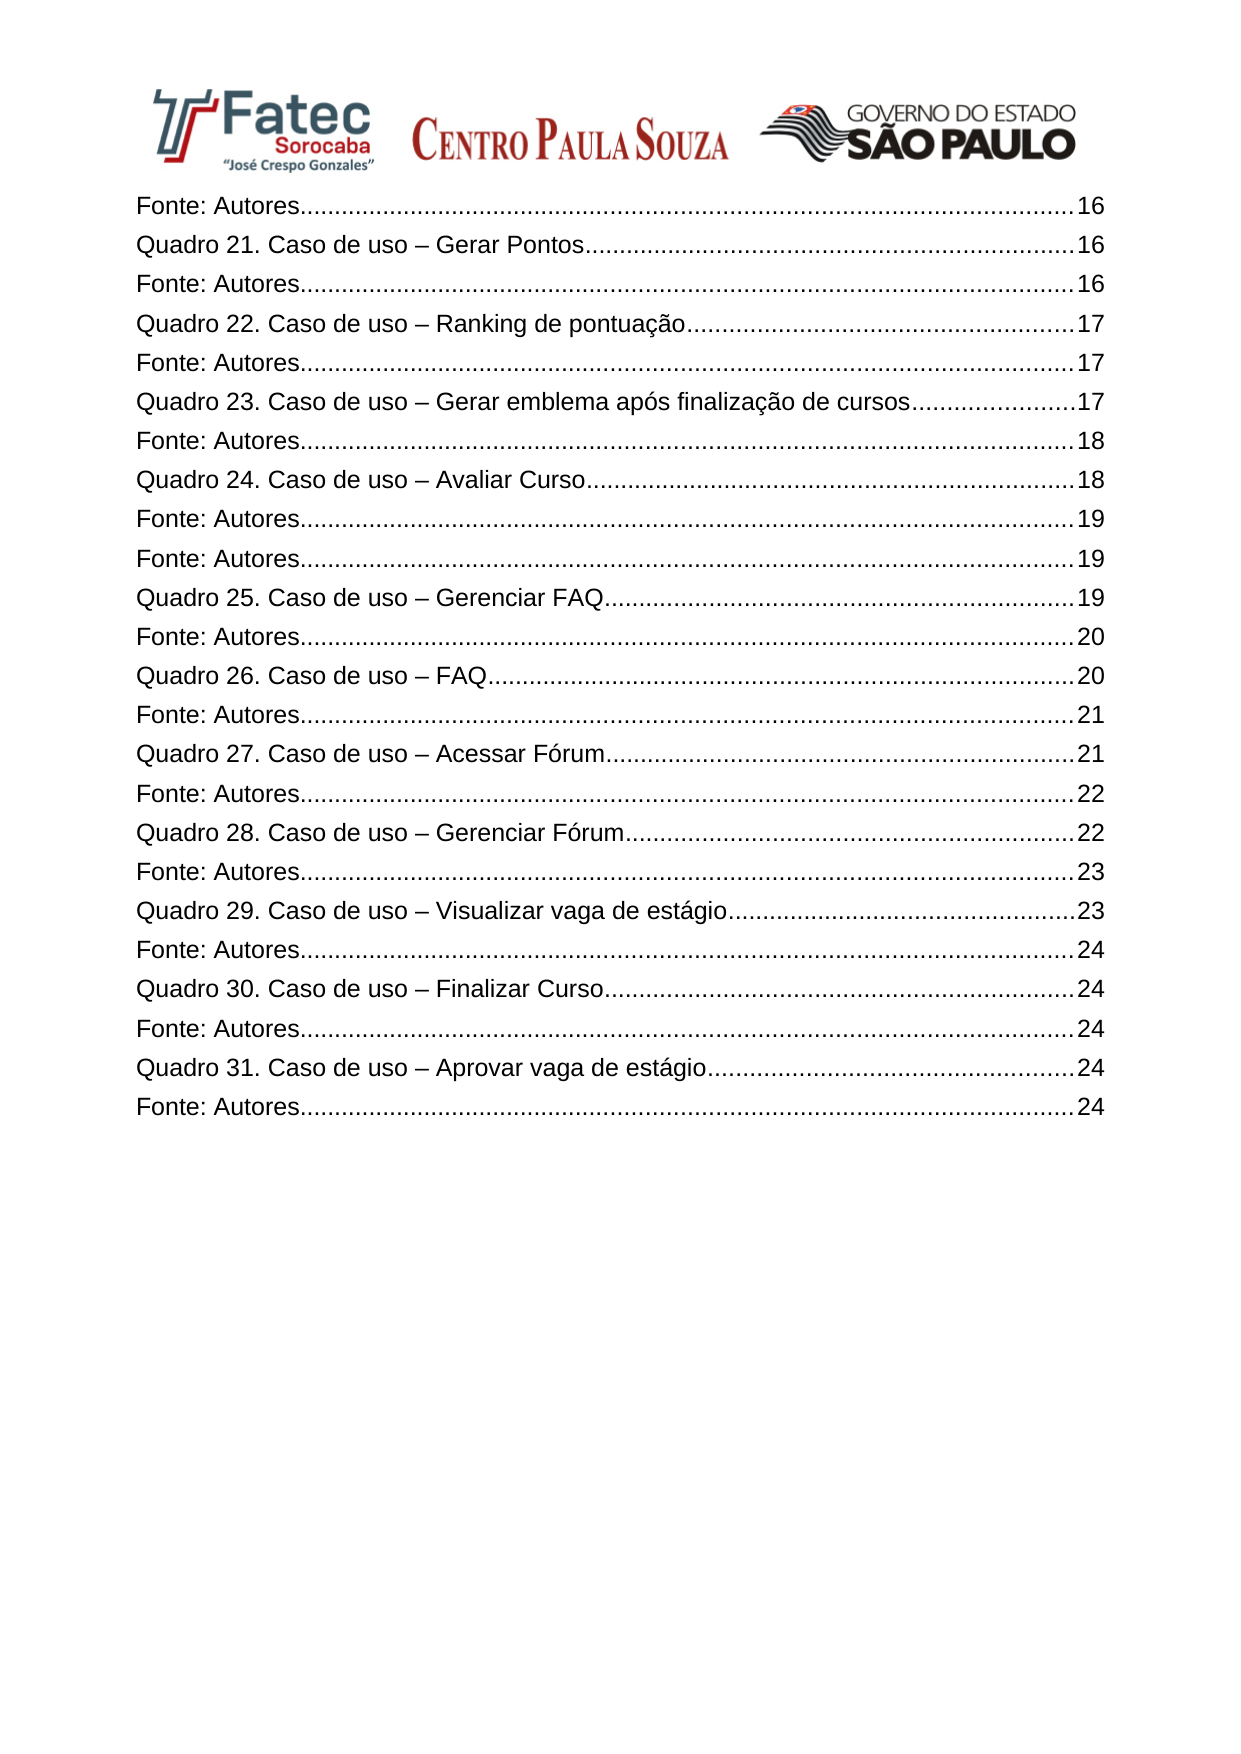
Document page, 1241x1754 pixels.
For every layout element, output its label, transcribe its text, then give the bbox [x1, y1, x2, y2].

text Quadro 25. Caso de uso – Gerenciar FAQ 19 [135, 583, 1105, 611]
text Fonte: Autores 17 [135, 348, 1105, 376]
text Quadro 31. Caso de uso – Aprovar vaga de estágio 24 [135, 1053, 1105, 1081]
text Fonte: Autores 21 [135, 700, 1105, 729]
text Quadro 28. Caso de uso – Gerenciar Fórum 22 [135, 818, 1105, 846]
picture [135, 73, 1079, 191]
text Fonte: Autores 16 [135, 269, 1105, 298]
text Quadro 27. Caso de uso – Acessar Fórum 21 [135, 739, 1105, 768]
text Quadro 21. Caso de uso – Gerar Pontos 16 [135, 230, 1105, 259]
text Quadro 24. Caso de uso – Avaliar Curso 18 [135, 465, 1105, 494]
text Fonte: Autores 16 [135, 191, 1105, 220]
text Fonte: Autores 22 [135, 778, 1105, 807]
text Quadro 26. Caso de uso – FAQ 20 [135, 661, 1105, 690]
text Quadro 22. Caso de uso – Ranking de pontuação 17 [135, 308, 1105, 337]
text Fonte: Autores 23 [135, 857, 1105, 886]
text Fonte: Autores 19 [135, 504, 1105, 533]
text Fonte: Autores 19 [135, 543, 1105, 572]
text Quadro 23. Caso de uso – Gerar emblema após finalização de cursos 17 [135, 387, 1105, 416]
text Fonte: Autores 24 [135, 935, 1105, 964]
text Fonte: Autores 24 [135, 1013, 1105, 1042]
text Fonte: Autores 24 [135, 1092, 1105, 1121]
text Quadro 30. Caso de uso – Finalizar Curso 24 [135, 974, 1105, 1003]
text Fonte: Autores 18 [135, 426, 1105, 455]
text Quadro 29. Caso de uso – Visualizar vaga de estágio 23 [135, 896, 1105, 925]
text Fonte: Autores 20 [135, 622, 1105, 651]
